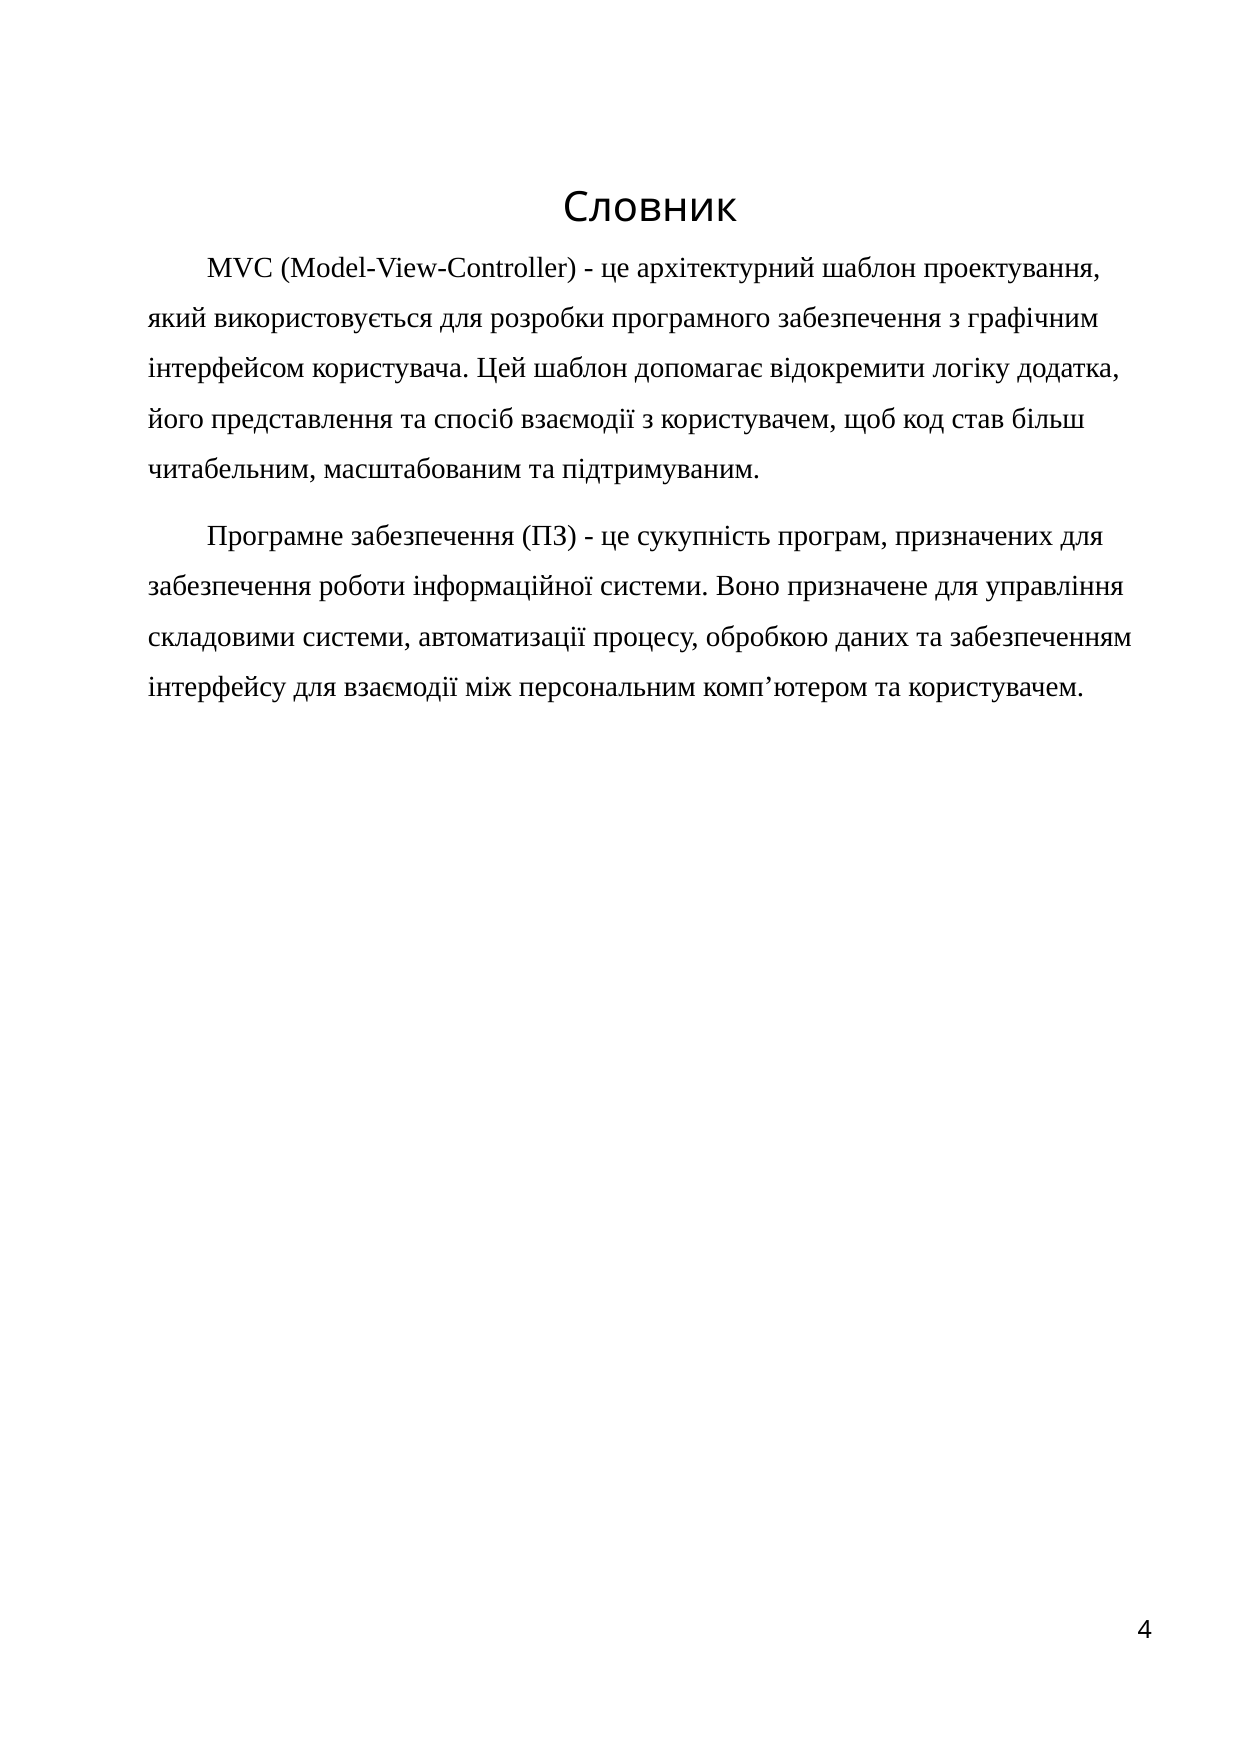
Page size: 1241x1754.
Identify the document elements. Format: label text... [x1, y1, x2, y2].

text Програмне забезпечення (ПЗ) - це сукупність програм, призначених для забезпечення роботи інформаційної системи. Воно призначене для управління складовими системи, автоматизації процесу, обробкою даних та забезпеченням інтерфейсу для взаємодії між персональним комп’ютером та користувачем. [148, 518, 1152, 703]
text MVC (Model-View-Controller) - це архітектурний шаблон проектування, який використовується для розробки програмного забезпечення з графічним інтерфейсом користувача. Цей шаблон допомагає відокремити логіку додатка, його представлення та спосіб взаємодії з користувачем, щоб код став більш читабельним, масштабованим та підтримуваним. [148, 250, 1152, 485]
subtitle Словник [148, 176, 1152, 233]
